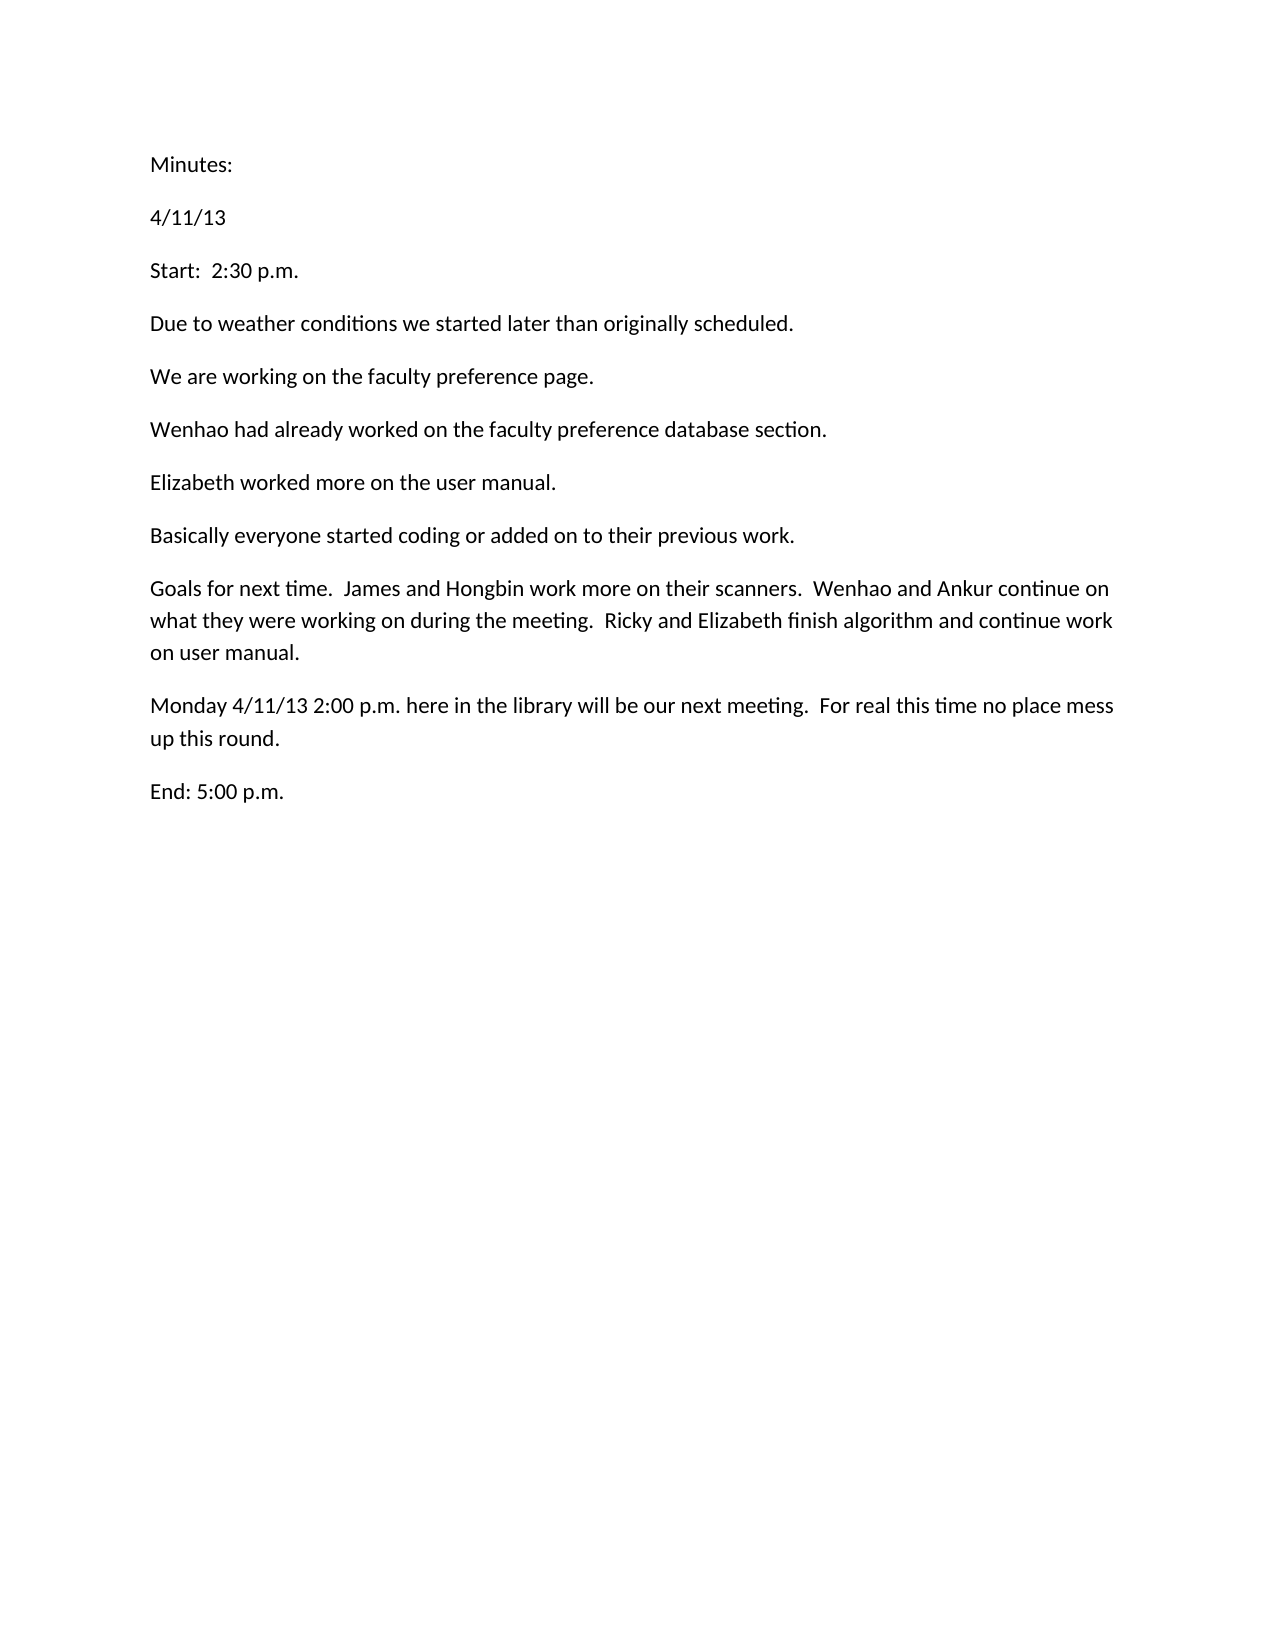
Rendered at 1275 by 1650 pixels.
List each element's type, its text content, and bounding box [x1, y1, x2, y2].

text Due to weather conditions we started later than originally scheduled. [150, 309, 1125, 337]
text We are working on the faculty preference page. [150, 362, 1125, 390]
text End: 5:00 p.m. [150, 777, 1125, 805]
text Wenhao had already worked on the faculty preference database section. [150, 415, 1125, 443]
text Elizabeth worked more on the user manual. [150, 468, 1125, 496]
text Minutes: [150, 150, 1125, 178]
text Start: 2:30 p.m. [150, 256, 1125, 284]
text Monday 4/11/13 2:00 p.m. here in the library will be our next meeting. For real this time no place mess up this round. [150, 692, 1125, 752]
text Goals for next time. James and Hongbin work more on their scanners. Wenhao and Ankur continue on what they were working on during the meeting. Ricky and Elizabeth finish algorithm and continue work on user manual. [150, 574, 1125, 667]
text 4/11/13 [150, 203, 1125, 231]
text Basically everyone started coding or added on to their previous work. [150, 521, 1125, 549]
